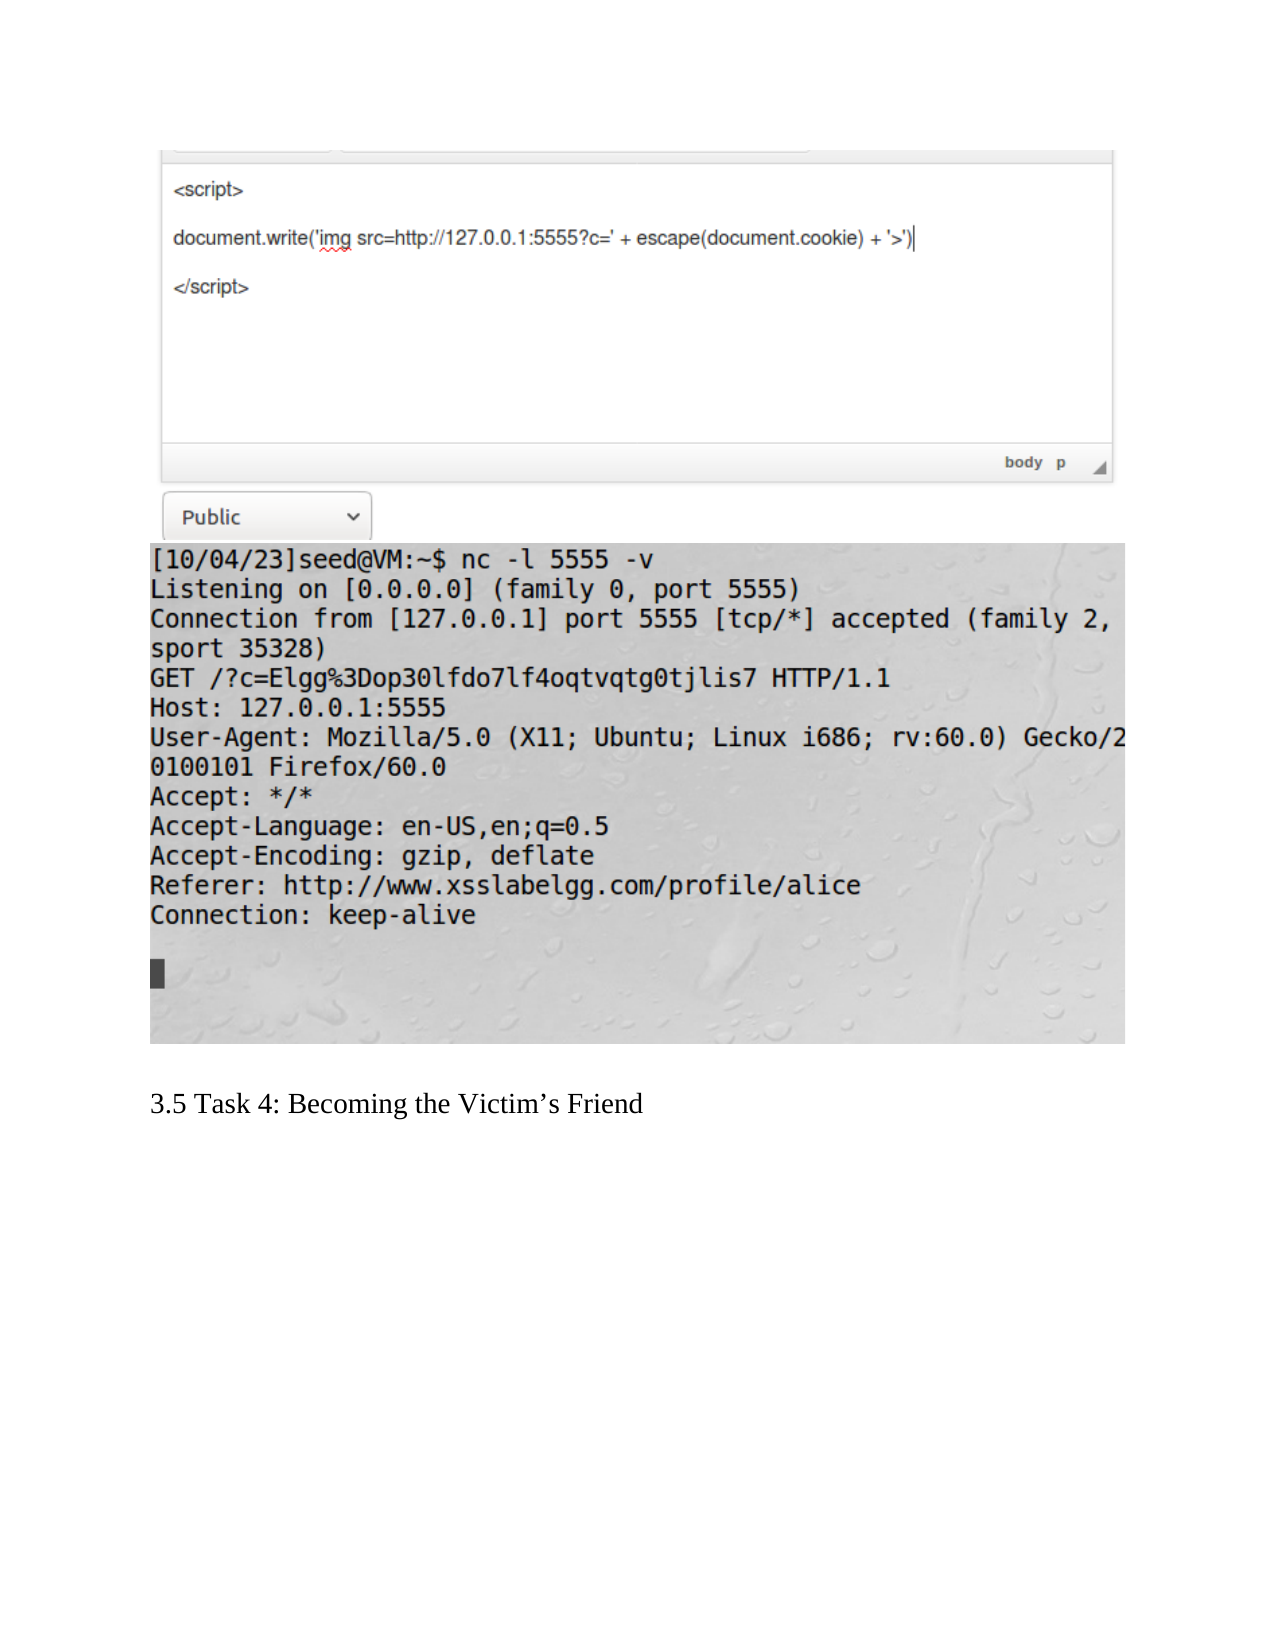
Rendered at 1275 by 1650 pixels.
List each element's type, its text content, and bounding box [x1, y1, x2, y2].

text 3.5 Task 4: Becoming the Victim’s Friend [150, 1086, 1125, 1119]
picture [150, 543, 1125, 1044]
picture [150, 150, 1125, 540]
